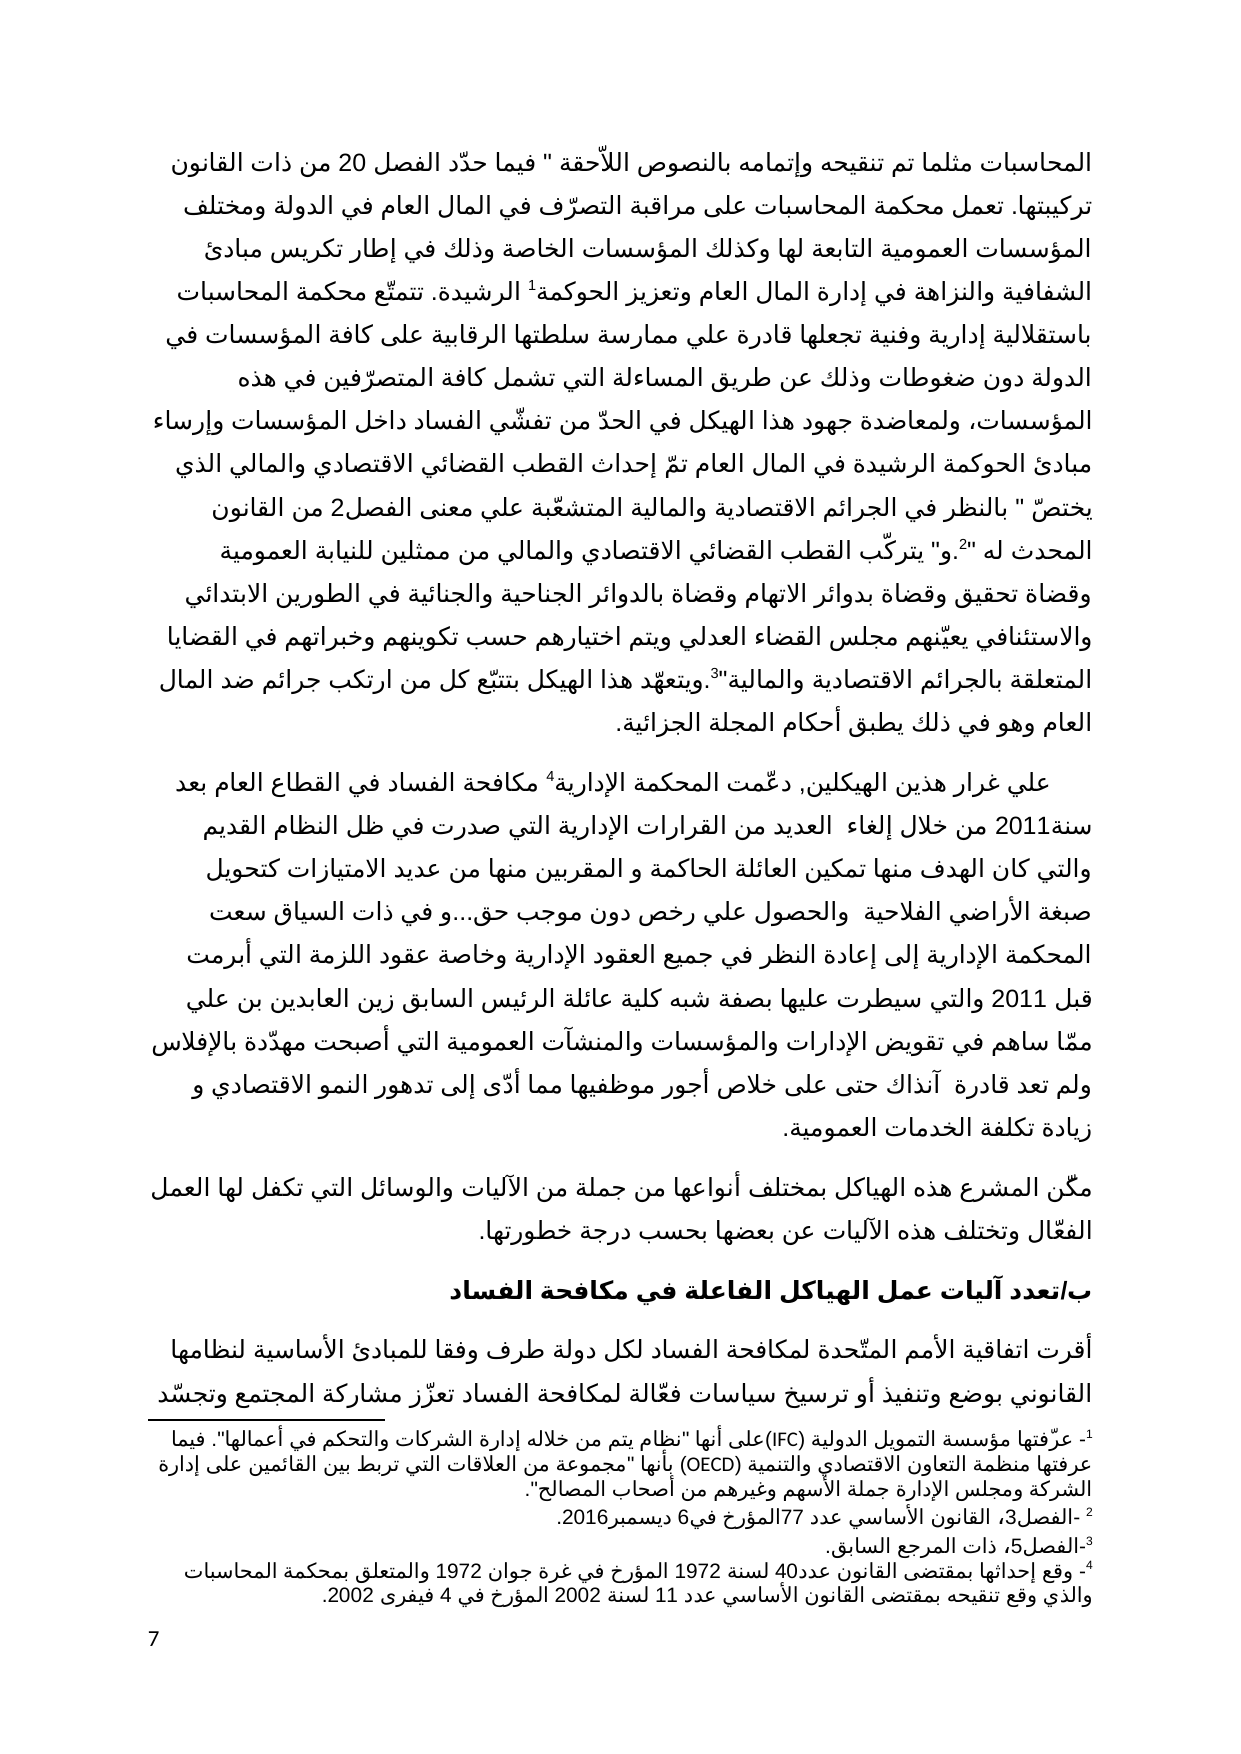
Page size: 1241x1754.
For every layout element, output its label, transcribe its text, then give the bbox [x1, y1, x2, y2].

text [148, 148, 1093, 737]
text ب/تعدد آليات عمل الهياكل الفاعلة في مكافحة الفساد [148, 1276, 1093, 1304]
text علي غرار هذين الهيكلين, دعّمت المحكمة الإدارية مكافحة الفساد في القطاع العام بعد سنة2011 من خلال إلغاء العديد من القرارات الإدارية التي صدرت في ظل النظام القديم والتي كان الهدف منها تمكين العائلة الحاكمة و المقربين منها من عديد الامتيازات كتحويل صبغة الأراضي الفلاحية والحصول علي رخص دون موجب حق...و في ذات السياق سعت المحكمة الإدارية إلى إعادة النظر في جميع العقود الإدارية وخاصة عقود اللزمة التي أبرمت قبل 2011 والتي سيطرت عليها بصفة شبه كلية عائلة الرئيس السابق زين العابدين بن علي ممّا ساهم في تقويض الإدارات والمؤسسات والمنشآت العمومية التي أصبحت مهدّدة بالإفلاس ولم تعد قادرة آنذاك حتى على خلاص أجور موظفيها مما أدّى إلى تدهور النمو الاقتصادي و زيادة تكلفة الخدمات العمومية. [148, 768, 1093, 1142]
text مكّن المشرع هذه الهياكل بمختلف أنواعها من جملة من الآليات والوسائل التي تكفل لها العمل الفعّال وتختلف هذه الآليات عن بعضها بحسب درجة خطورتها. [148, 1173, 1093, 1245]
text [148, 1336, 1093, 1407]
